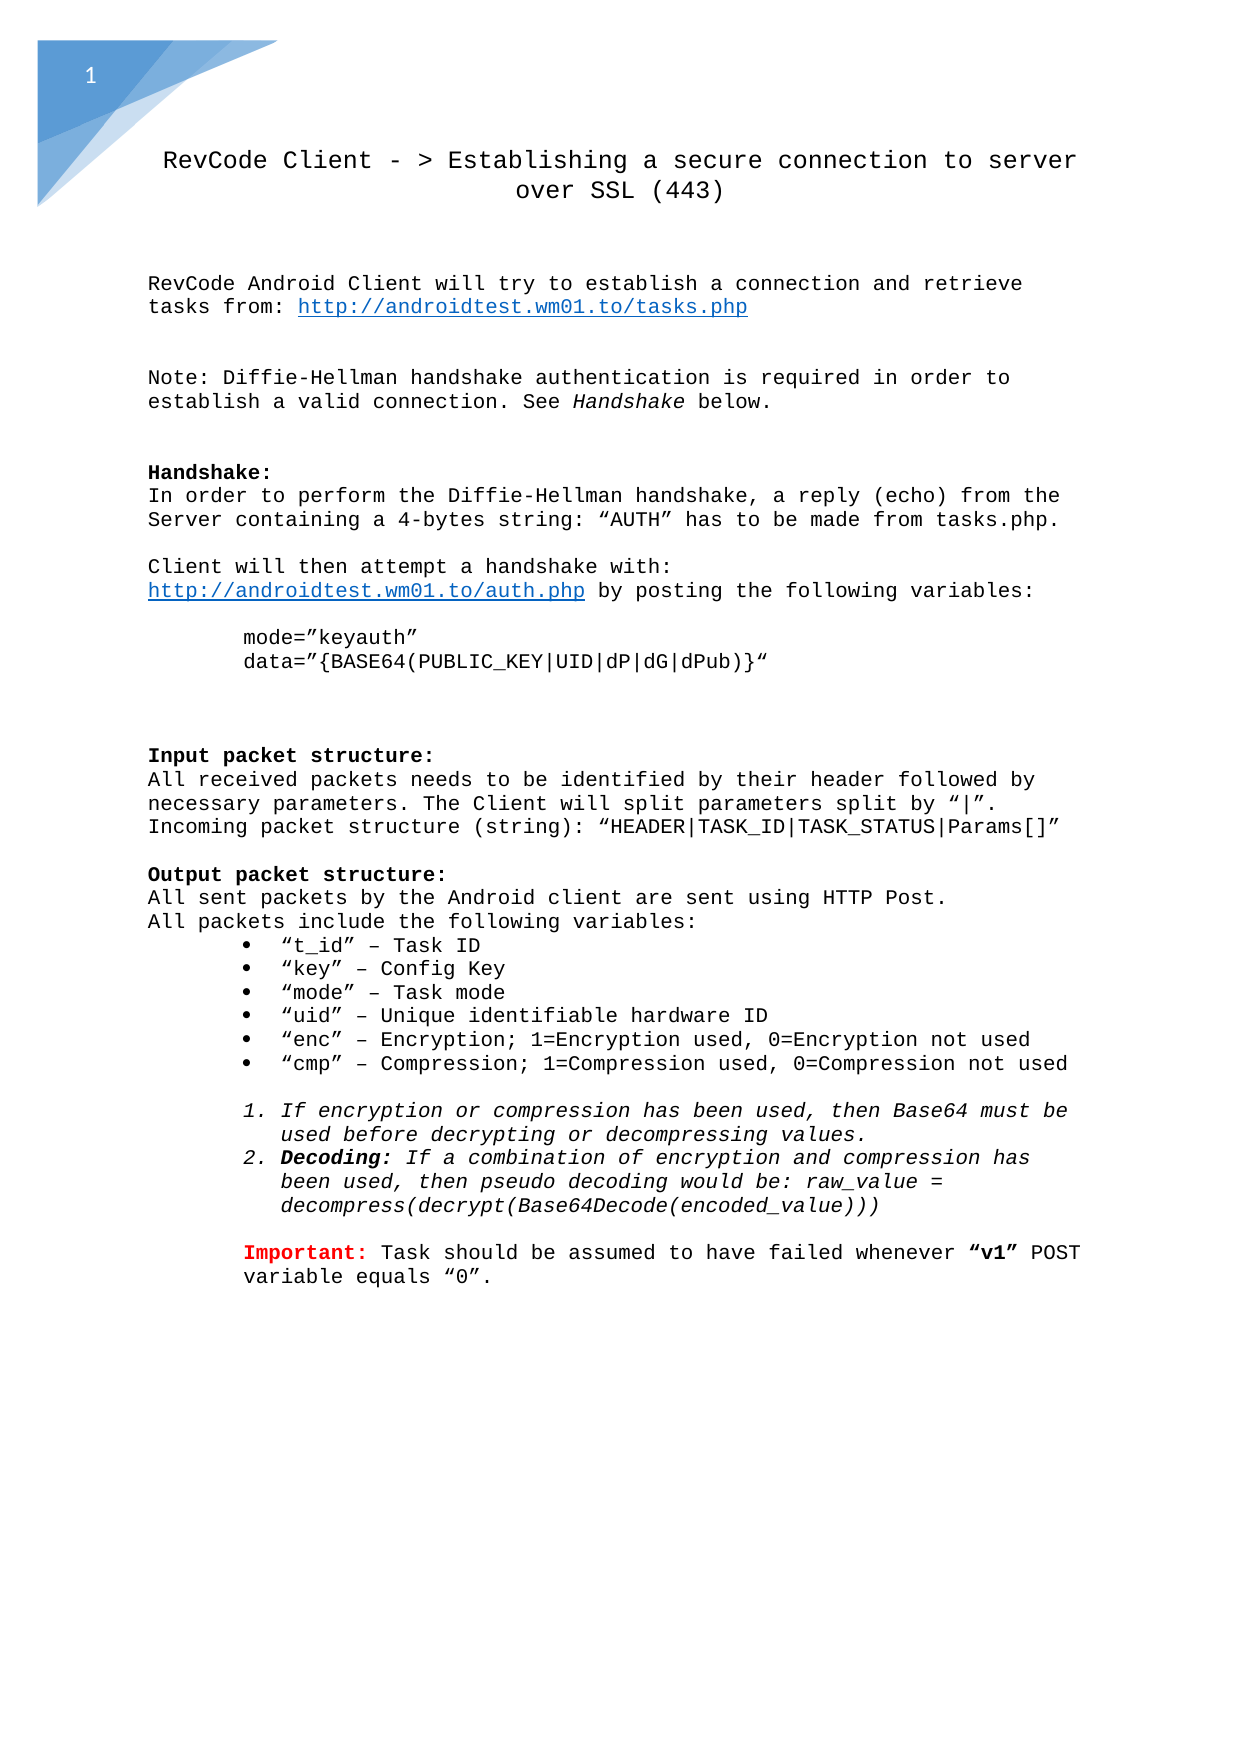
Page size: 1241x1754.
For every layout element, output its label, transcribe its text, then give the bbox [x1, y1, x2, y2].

text Handshake: [148, 462, 1093, 485]
list “mode” – Task mode [243, 982, 1093, 1006]
list If encryption or compression has been used, then Base64 must be used before decrypting or decompressing values. [243, 1100, 1093, 1147]
text Input packet structure: [148, 745, 1093, 769]
text In order to perform the Diffie-Hellman handshake, a reply (echo) from the Server containing a 4-bytes string: “AUTH” has to be made from tasks.php. [148, 485, 1093, 533]
list “t_id” – Task ID [243, 934, 1093, 958]
text data=”{BASE64(PUBLIC_KEY|UID|dP|dG|dPub)}“ [148, 651, 1093, 674]
text RevCode Client - > Establishing a secure connection to server over SSL (443) [148, 148, 1093, 206]
text decompress(decrypt(Base64Decode(encoded_value))) [280, 1195, 1093, 1218]
text RevCode Android Client will try to establish a connection and retrieve tasks from: http://androidtest.wm01.to/tasks.php [148, 272, 1093, 320]
text All sent packets by the Android client are sent using HTTP Post. [148, 887, 1093, 911]
text Output packet structure: [148, 864, 1093, 887]
text mode=”keyauth” [148, 627, 1093, 651]
text All received packets needs to be identified by their header followed by necessary parameters. The Client will split parameters split by “|”. [148, 769, 1093, 816]
list Decoding: If a combination of encryption and compression has been used, then pseudo decoding would be: raw_value = [243, 1147, 1093, 1195]
text Important: Task should be assumed to have failed whenever “v1” POST variable equals “0”. [243, 1242, 1093, 1289]
list “key” – Config Key [243, 958, 1093, 982]
text Incoming packet structure (string): “HEADER|TASK_ID|TASK_STATUS|Params[]” [148, 816, 1093, 840]
list “uid” – Unique identifiable hardware ID [243, 1006, 1093, 1029]
list “cmp” – Compression; 1=Compression used, 0=Compression not used [243, 1053, 1093, 1076]
list “enc” – Encryption; 1=Encryption used, 0=Encryption not used [243, 1029, 1093, 1053]
text Client will then attempt a handshake with: http://androidtest.wm01.to/auth.php by posting the following variables: [148, 556, 1093, 603]
text Note: Diffie-Hellman handshake authentication is required in order to establish a valid connection. See Handshake below. [148, 367, 1093, 414]
text All packets include the following variables: [148, 911, 1093, 934]
picture [37, 40, 279, 209]
